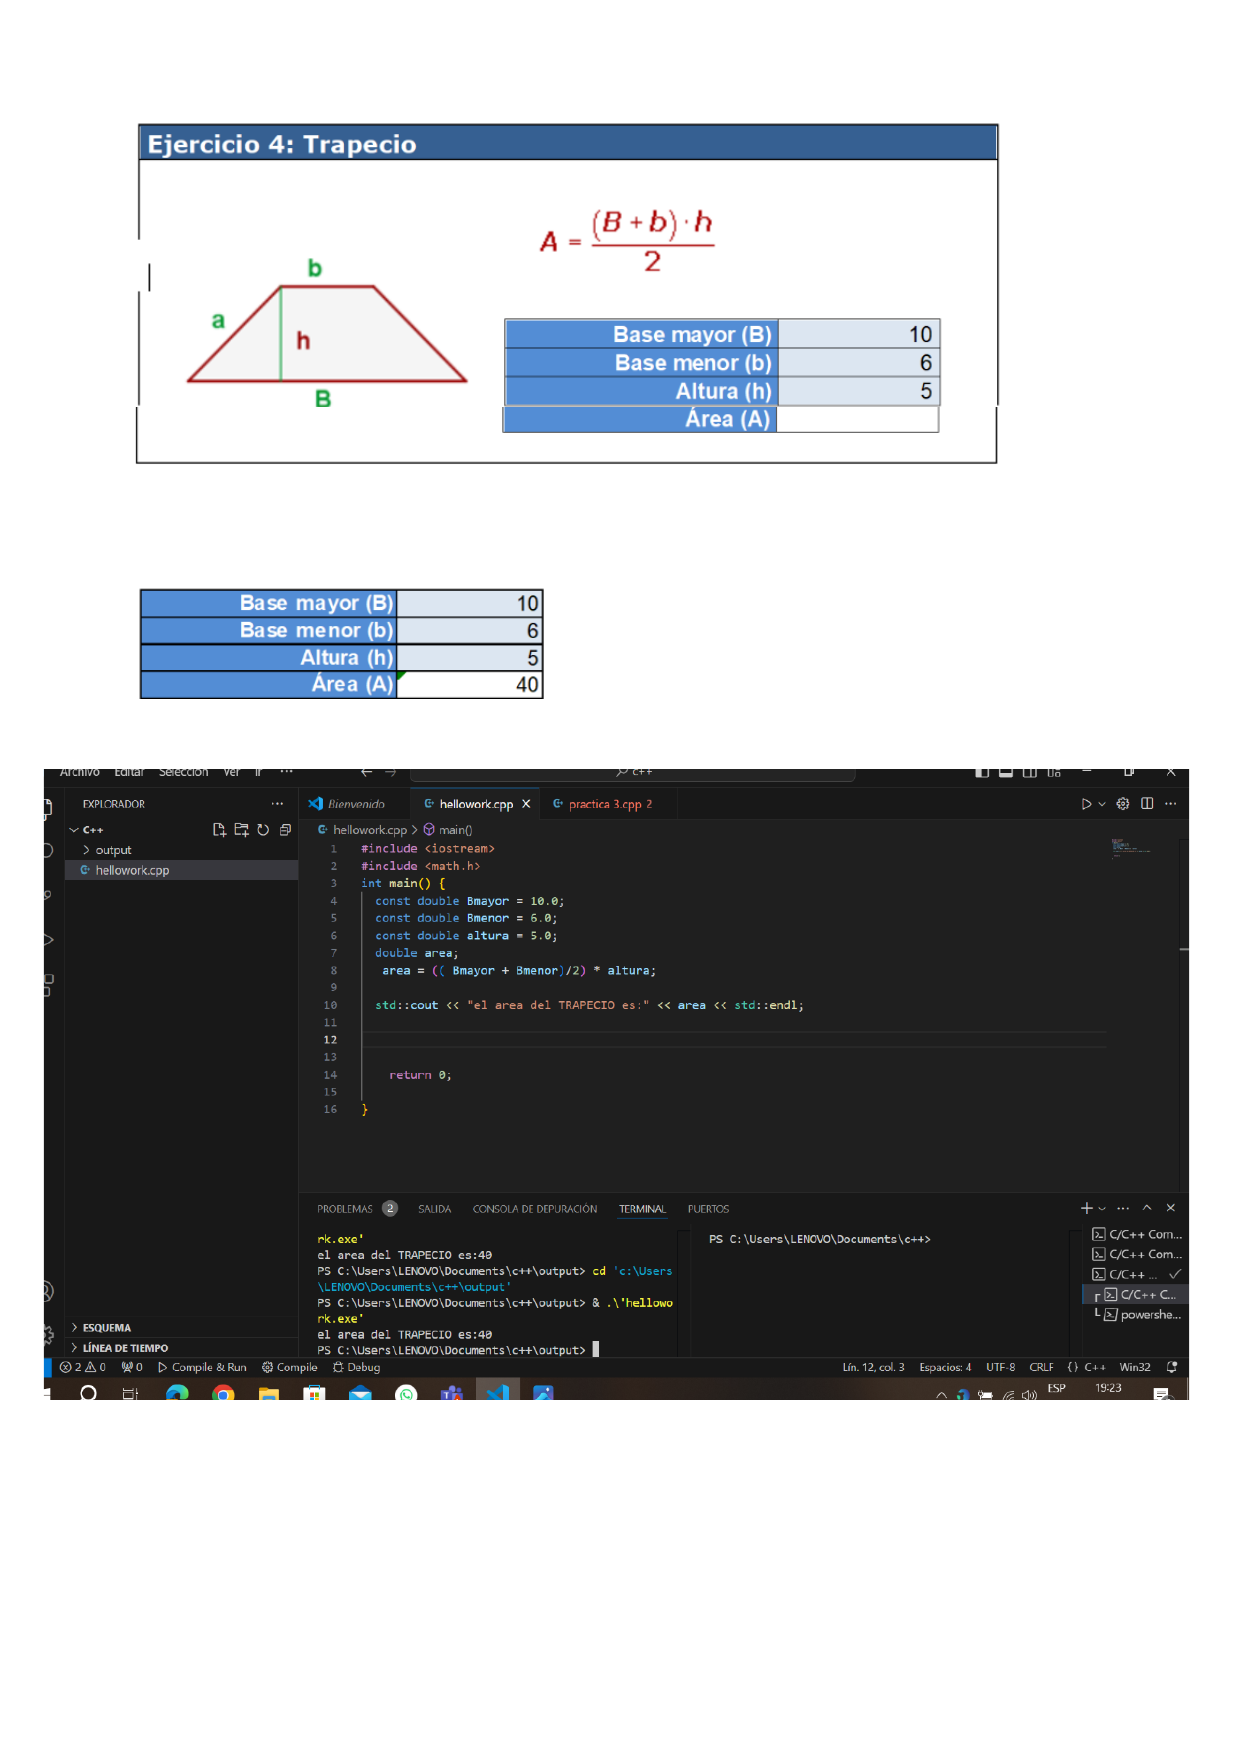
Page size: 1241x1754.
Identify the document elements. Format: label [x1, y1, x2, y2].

picture [118, 118, 1019, 467]
picture [43, 769, 1190, 1400]
picture [118, 576, 562, 699]
